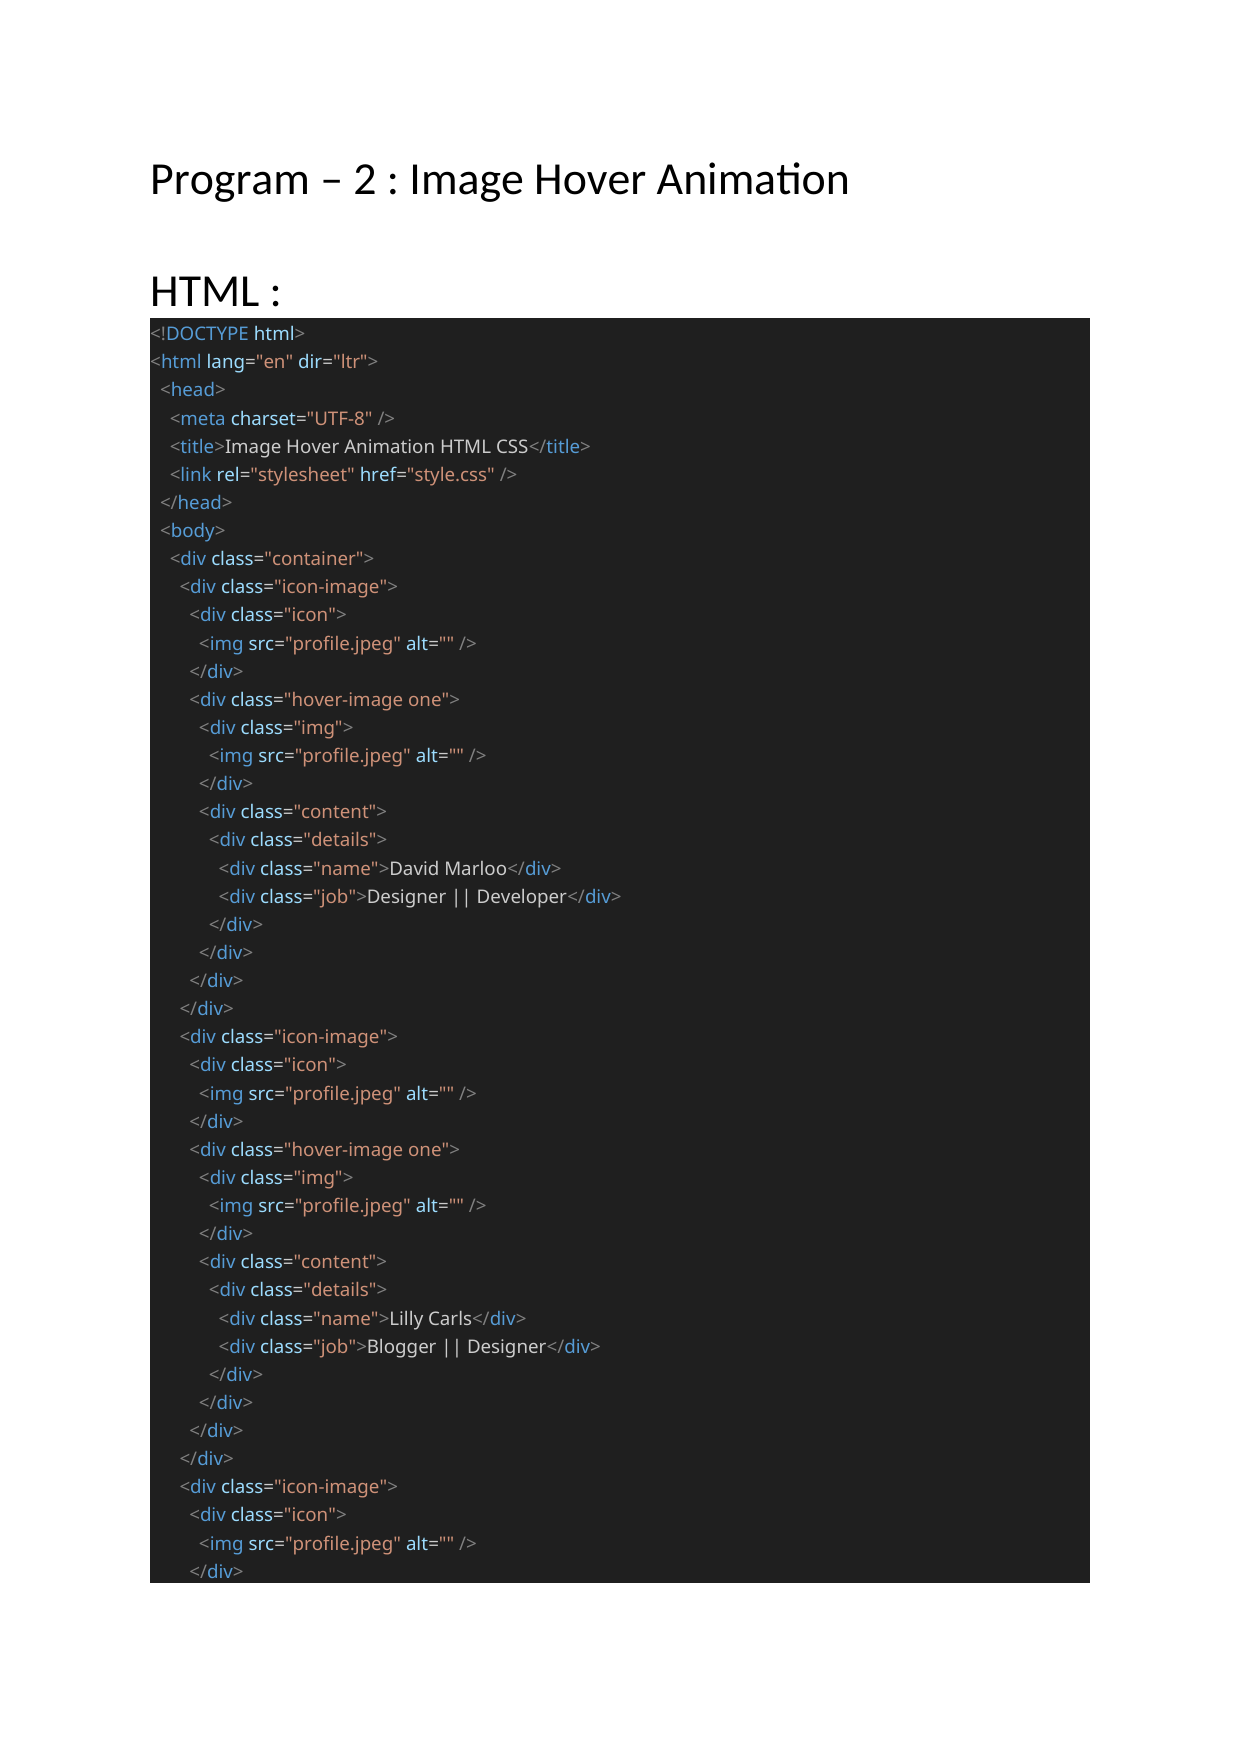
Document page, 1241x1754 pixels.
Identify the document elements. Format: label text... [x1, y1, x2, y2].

text </div> [150, 1105, 1090, 1133]
text </div> [150, 993, 1090, 1021]
text <div class="icon-image"> [150, 1021, 1090, 1049]
text <div class="content"> [150, 796, 1090, 824]
text </div> [150, 965, 1090, 993]
text <div class="icon"> [150, 599, 1090, 627]
text </div> [150, 1443, 1090, 1471]
text </div> [150, 1358, 1090, 1387]
text <div class="icon-image"> [150, 1471, 1090, 1499]
text <!DOCTYPE html> [150, 318, 1090, 346]
text <div class="icon"> [150, 1049, 1090, 1077]
text <div class="container"> [150, 543, 1090, 571]
text <div class="name">David Marloo</div> [150, 852, 1090, 880]
text </div> [150, 768, 1090, 796]
text </div> [150, 1387, 1090, 1415]
text <img src="profile.jpeg" alt="" /> [150, 1190, 1090, 1218]
text </div> [150, 1218, 1090, 1246]
text <img src="profile.jpeg" alt="" /> [150, 1527, 1090, 1555]
text <meta charset="UTF-8" /> [150, 402, 1090, 430]
text <div class="job">Designer || Developer</div> [150, 880, 1090, 908]
text <html lang="en" dir="ltr"> [150, 346, 1090, 374]
text <div class="details"> [150, 824, 1090, 852]
text Program – 2 : Image Hover Animation [150, 150, 1090, 206]
text </div> [150, 908, 1090, 937]
text </div> [150, 655, 1090, 683]
text <div class="img"> [150, 712, 1090, 740]
text <div class="content"> [150, 1246, 1090, 1274]
text <div class="icon"> [150, 1499, 1090, 1527]
text </div> [150, 1555, 1090, 1583]
text HTML : [150, 262, 1090, 318]
text </div> [150, 1415, 1090, 1443]
text <div class="hover-image one"> [150, 1133, 1090, 1162]
text <div class="hover-image one"> [150, 683, 1090, 712]
text <div class="job">Blogger || Designer</div> [150, 1330, 1090, 1358]
text <img src="profile.jpeg" alt="" /> [150, 627, 1090, 655]
text <img src="profile.jpeg" alt="" /> [150, 740, 1090, 768]
text <img src="profile.jpeg" alt="" /> [150, 1077, 1090, 1105]
text </head> [150, 487, 1090, 515]
text </div> [150, 937, 1090, 965]
text <head> [150, 374, 1090, 402]
text <body> [150, 515, 1090, 543]
text <div class="details"> [150, 1274, 1090, 1302]
text <div class="img"> [150, 1162, 1090, 1190]
text <link rel="stylesheet" href="style.css" /> [150, 458, 1090, 487]
text <div class="icon-image"> [150, 571, 1090, 599]
text <title>Image Hover Animation HTML CSS</title> [150, 430, 1090, 458]
text <div class="name">Lilly Carls</div> [150, 1302, 1090, 1330]
